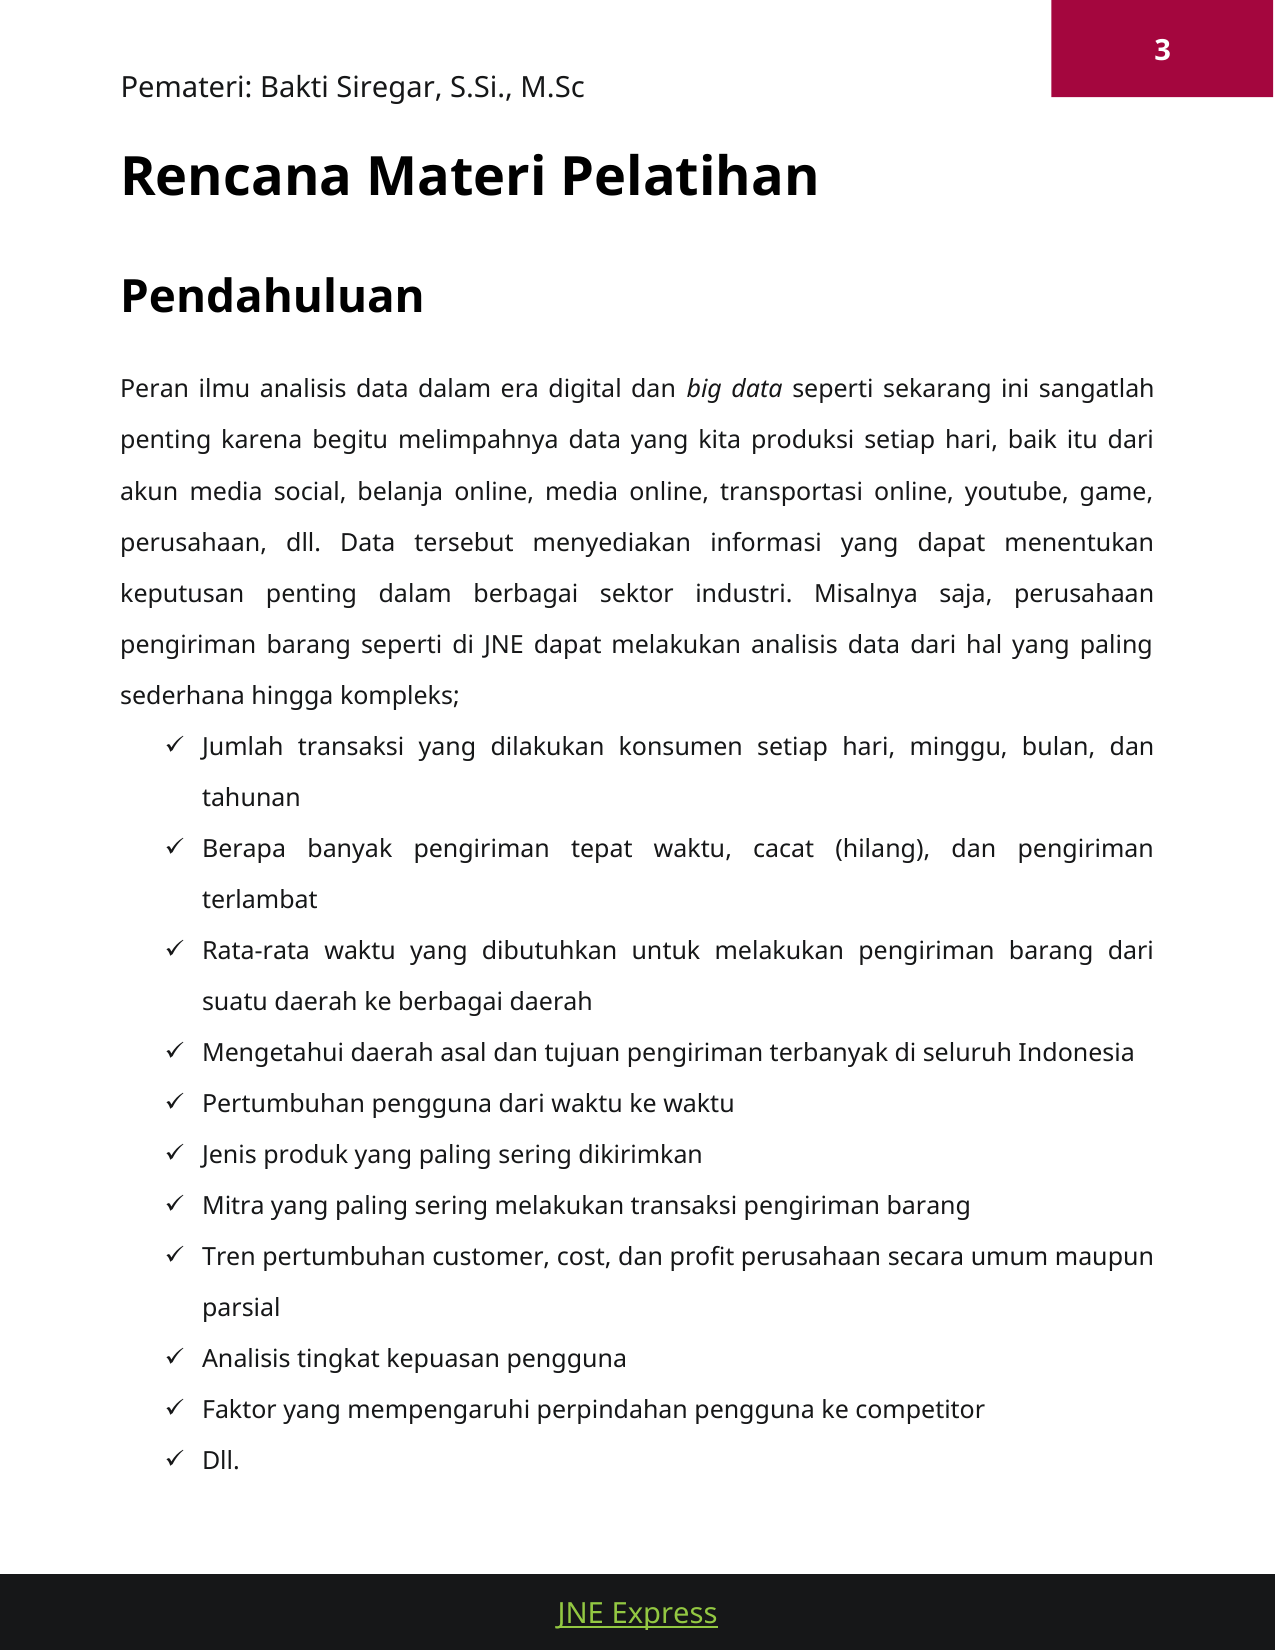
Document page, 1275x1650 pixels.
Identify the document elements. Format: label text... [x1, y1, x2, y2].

list Jumlah transaksi yang dilakukan konsumen setiap hari, minggu, bulan, dan tahunan [164, 728, 1155, 813]
subtitle Rencana Materi Pelatihan [120, 137, 1155, 211]
list Dll. [164, 1443, 1155, 1477]
list Jenis produk yang paling sering dikirimkan [164, 1137, 1155, 1171]
list Tren pertumbuhan customer, cost, dan profit perusahaan secara umum maupun parsial [164, 1239, 1155, 1324]
list Mengetahui daerah asal dan tujuan pengiriman terbanyak di seluruh Indonesia [164, 1035, 1155, 1069]
list Rata-rata waktu yang dibutuhkan untuk melakukan pengiriman barang dari suatu daerah ke berbagai daerah [164, 933, 1155, 1018]
list Pertumbuhan pengguna dari waktu ke waktu [164, 1086, 1155, 1120]
list Mitra yang paling sering melakukan transaksi pengiriman barang [164, 1188, 1155, 1222]
list Analisis tingkat kepuasan pengguna [164, 1341, 1155, 1375]
subtitle Pendahuluan [120, 263, 1155, 326]
text Peran ilmu analisis data dalam era digital dan big data seperti sekarang ini sangatlah penting karena begitu melimpahnya data yang kita produksi setiap hari, baik itu dari akun media social, belanja online, media online, transportasi online, youtube, game, perusahaan, dll. Data tersebut menyediakan informasi yang dapat menentukan keputusan penting dalam berbagai sektor industri. Misalnya saja, perusahaan pengiriman barang seperti di JNE dapat melakukan analisis data dari hal yang paling sederhana hingga kompleks; [120, 371, 1155, 711]
list Berapa banyak pengiriman tepat waktu, cacat (hilang), dan pengiriman terlambat [164, 831, 1155, 916]
list Faktor yang mempengaruhi perpindahan pengguna ke competitor [164, 1392, 1155, 1426]
